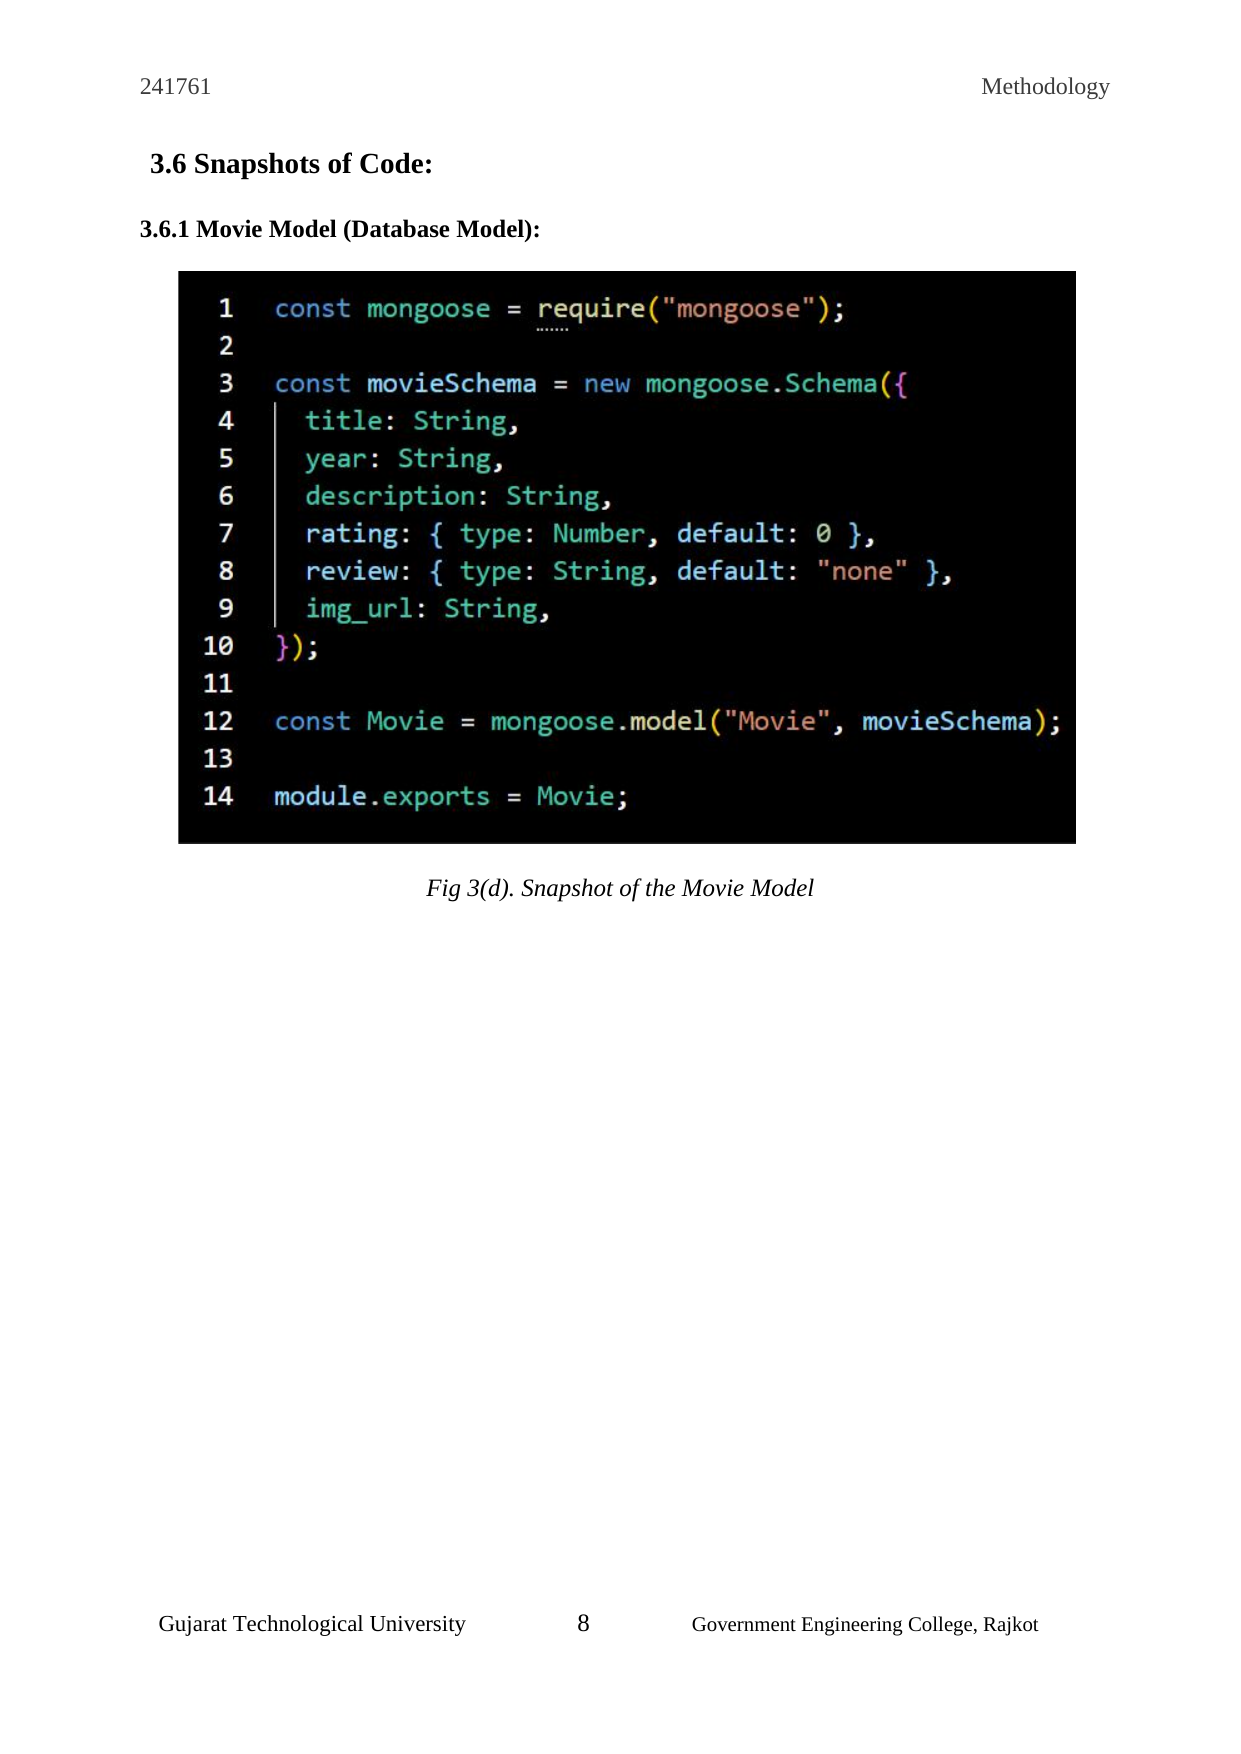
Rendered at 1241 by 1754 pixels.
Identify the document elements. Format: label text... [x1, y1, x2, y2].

picture [178, 271, 1076, 844]
text 3.6.1 Movie Model (Database Model): [139, 214, 1113, 243]
text 241761 Methodology [139, 72, 1113, 100]
text Fig 3(d). Snapshot of the Movie Model [139, 873, 1101, 901]
text 3.6 Snapshots of Code: [150, 146, 1113, 179]
text Gujarat Technological University 8 Government Engineering College, Rajkot [158, 1608, 1113, 1637]
